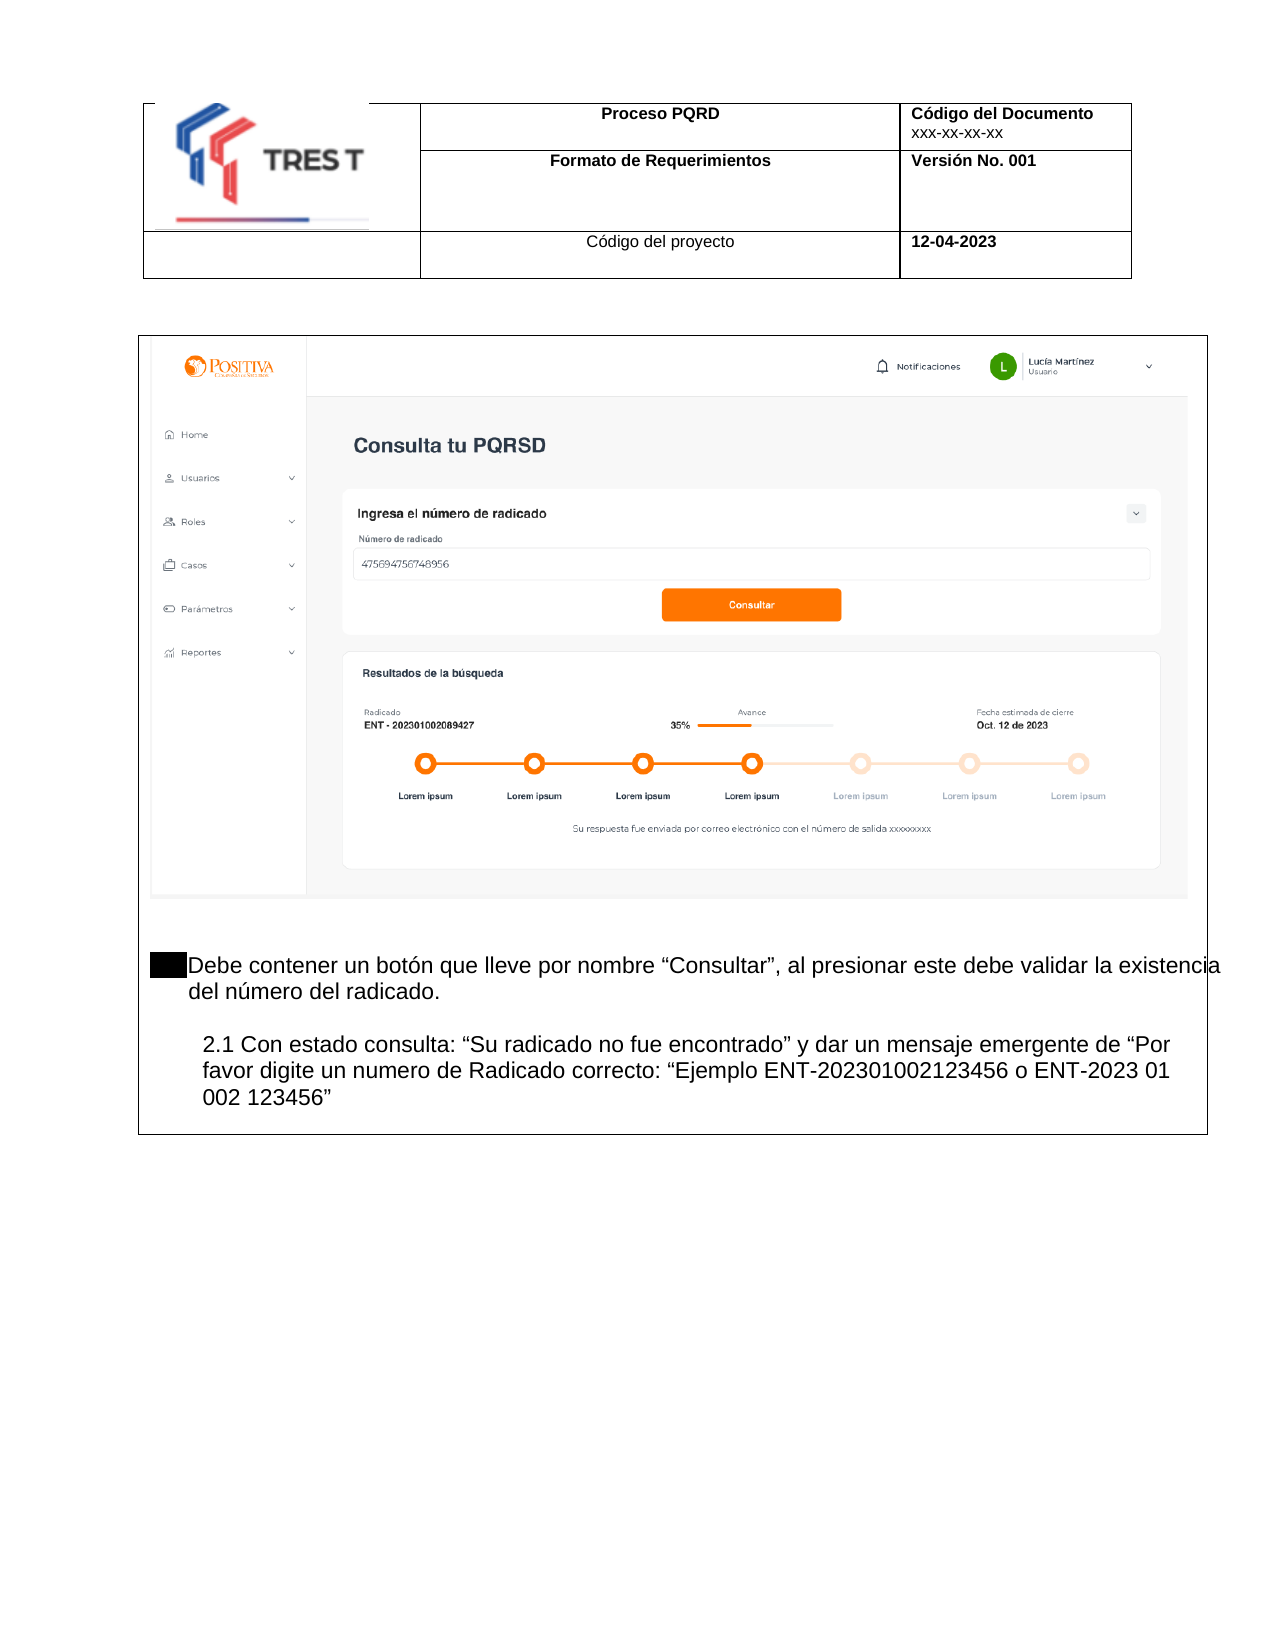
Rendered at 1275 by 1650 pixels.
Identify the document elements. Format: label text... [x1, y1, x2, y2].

picture [150, 336, 1188, 899]
picture [155, 103, 369, 231]
